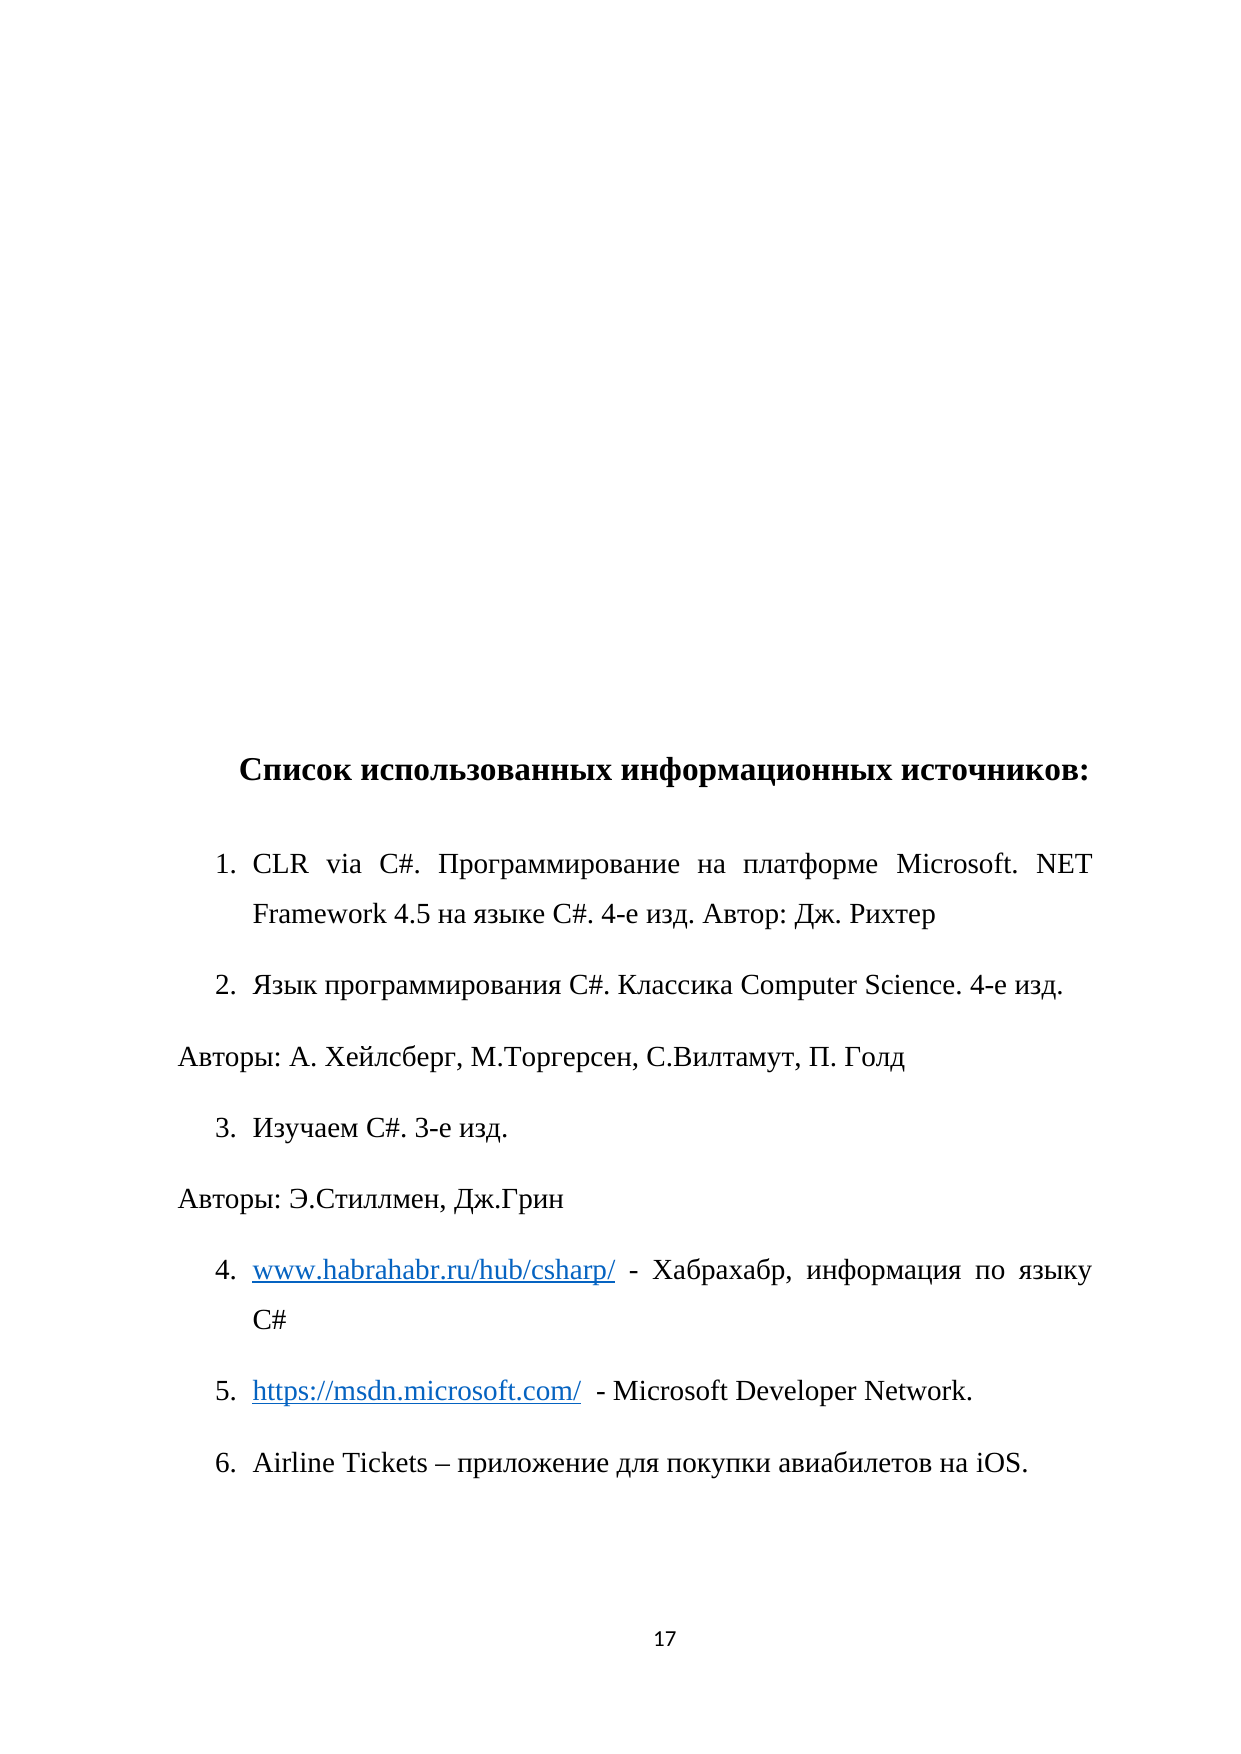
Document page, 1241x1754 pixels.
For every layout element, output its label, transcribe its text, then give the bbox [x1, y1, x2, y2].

text Авторы: А. Хейлсберг, М.Торгерсен, С.Вилтамут, П. Голд [177, 1039, 1093, 1072]
list Изучаем C#. 3-е изд. [215, 1110, 1093, 1143]
list CLR via C#. Программирование на платформе Microsoft. NET Framework 4.5 на языке C#. 4-е изд. Автор: Дж. Рихтер [215, 846, 1093, 930]
subtitle Список использованных информационных источников: [177, 749, 1152, 787]
text Авторы: Э.Стиллмен, Дж.Грин [177, 1181, 1093, 1214]
list Airline Tickets – приложение для покупки авиабилетов на iOS. [215, 1445, 1093, 1478]
list Язык программирования C#. Классика Computer Science. 4-е изд. [215, 967, 1093, 1001]
list www.habrahabr.ru/hub/csharp/ - Хабрахабр, информация по языку C# [215, 1252, 1093, 1336]
list https://msdn.microsoft.com/ - Microsoft Developer Network. [215, 1373, 1093, 1407]
